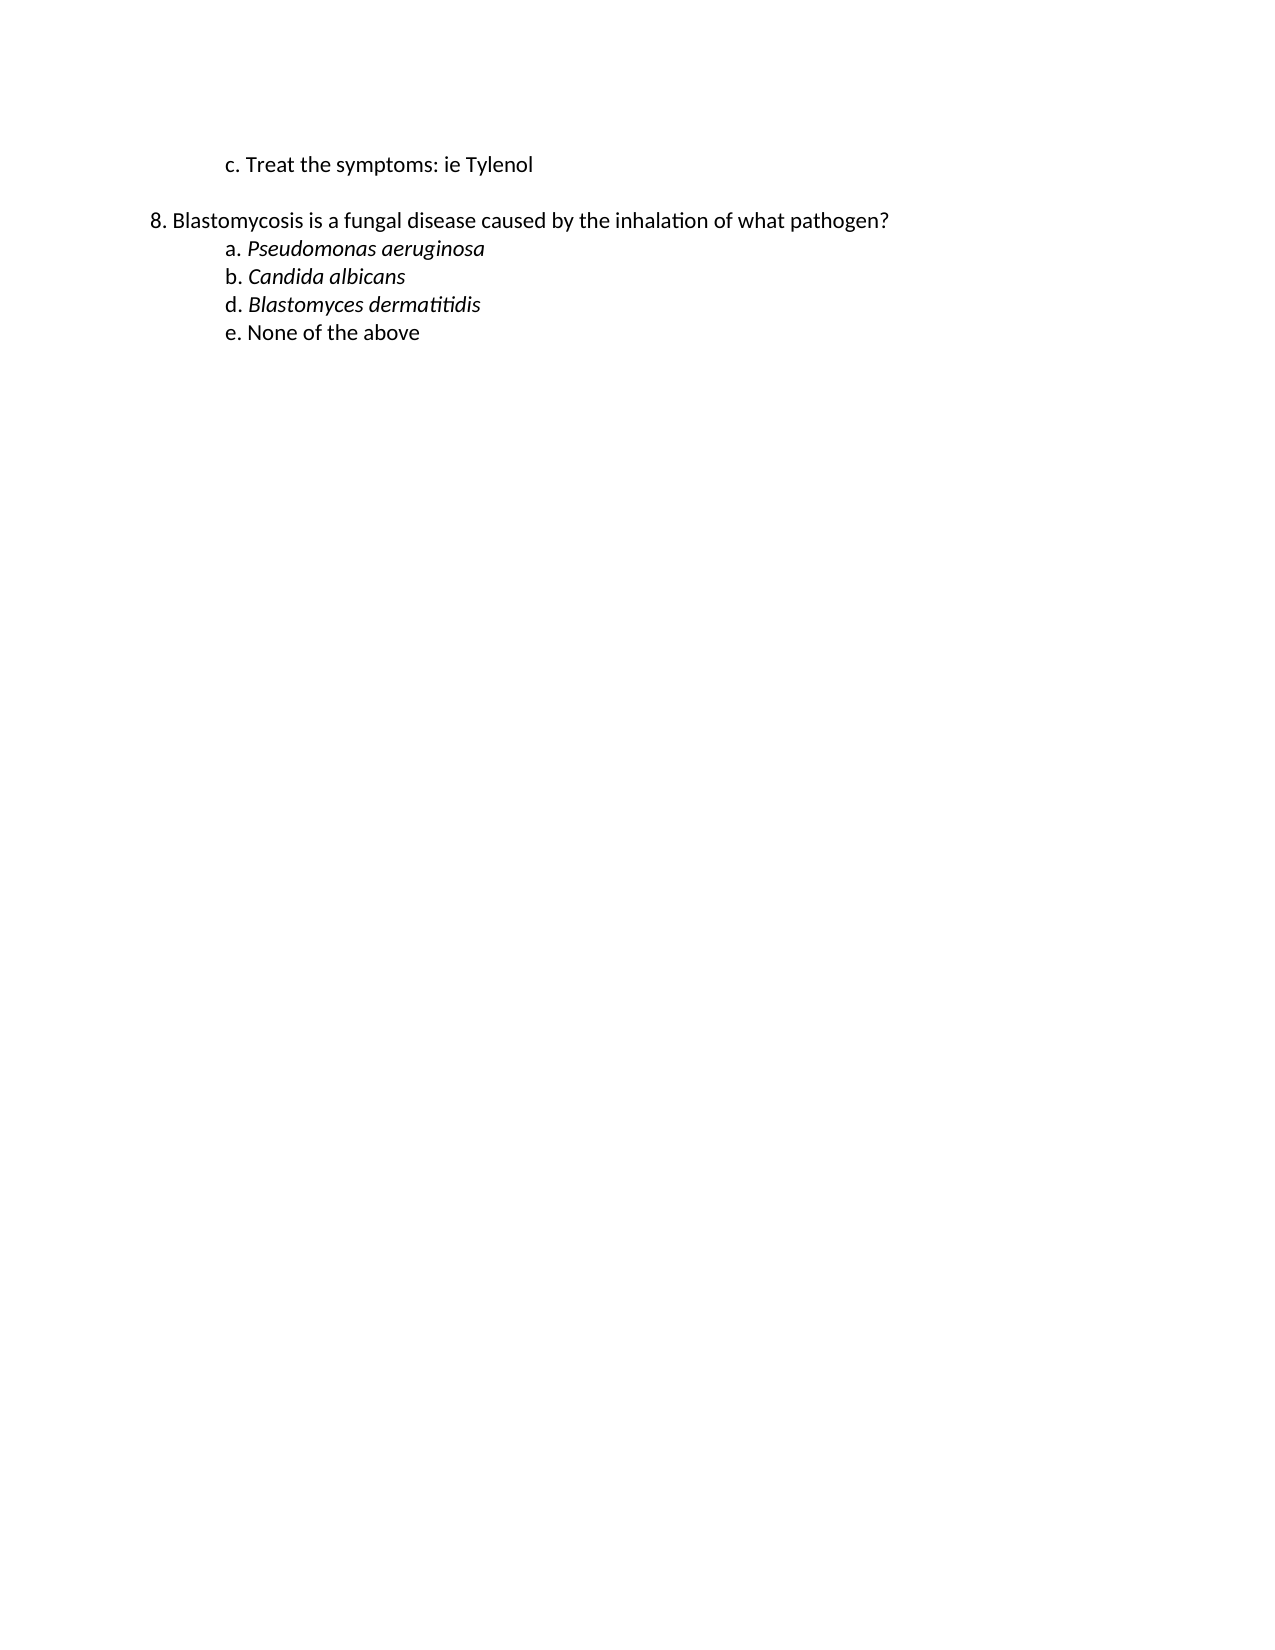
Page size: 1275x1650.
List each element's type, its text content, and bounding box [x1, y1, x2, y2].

text 8. Blastomycosis is a fungal disease caused by the inhalation of what pathogen? [150, 206, 1125, 234]
text e. None of the above [150, 318, 1125, 346]
text a. Pseudomonas aeruginosa [150, 234, 1125, 262]
text c. Treat the symptoms: ie Tylenol [150, 150, 1125, 178]
text b. Candida albicans [150, 262, 1125, 290]
text d. Blastomyces dermatitidis [150, 290, 1125, 318]
